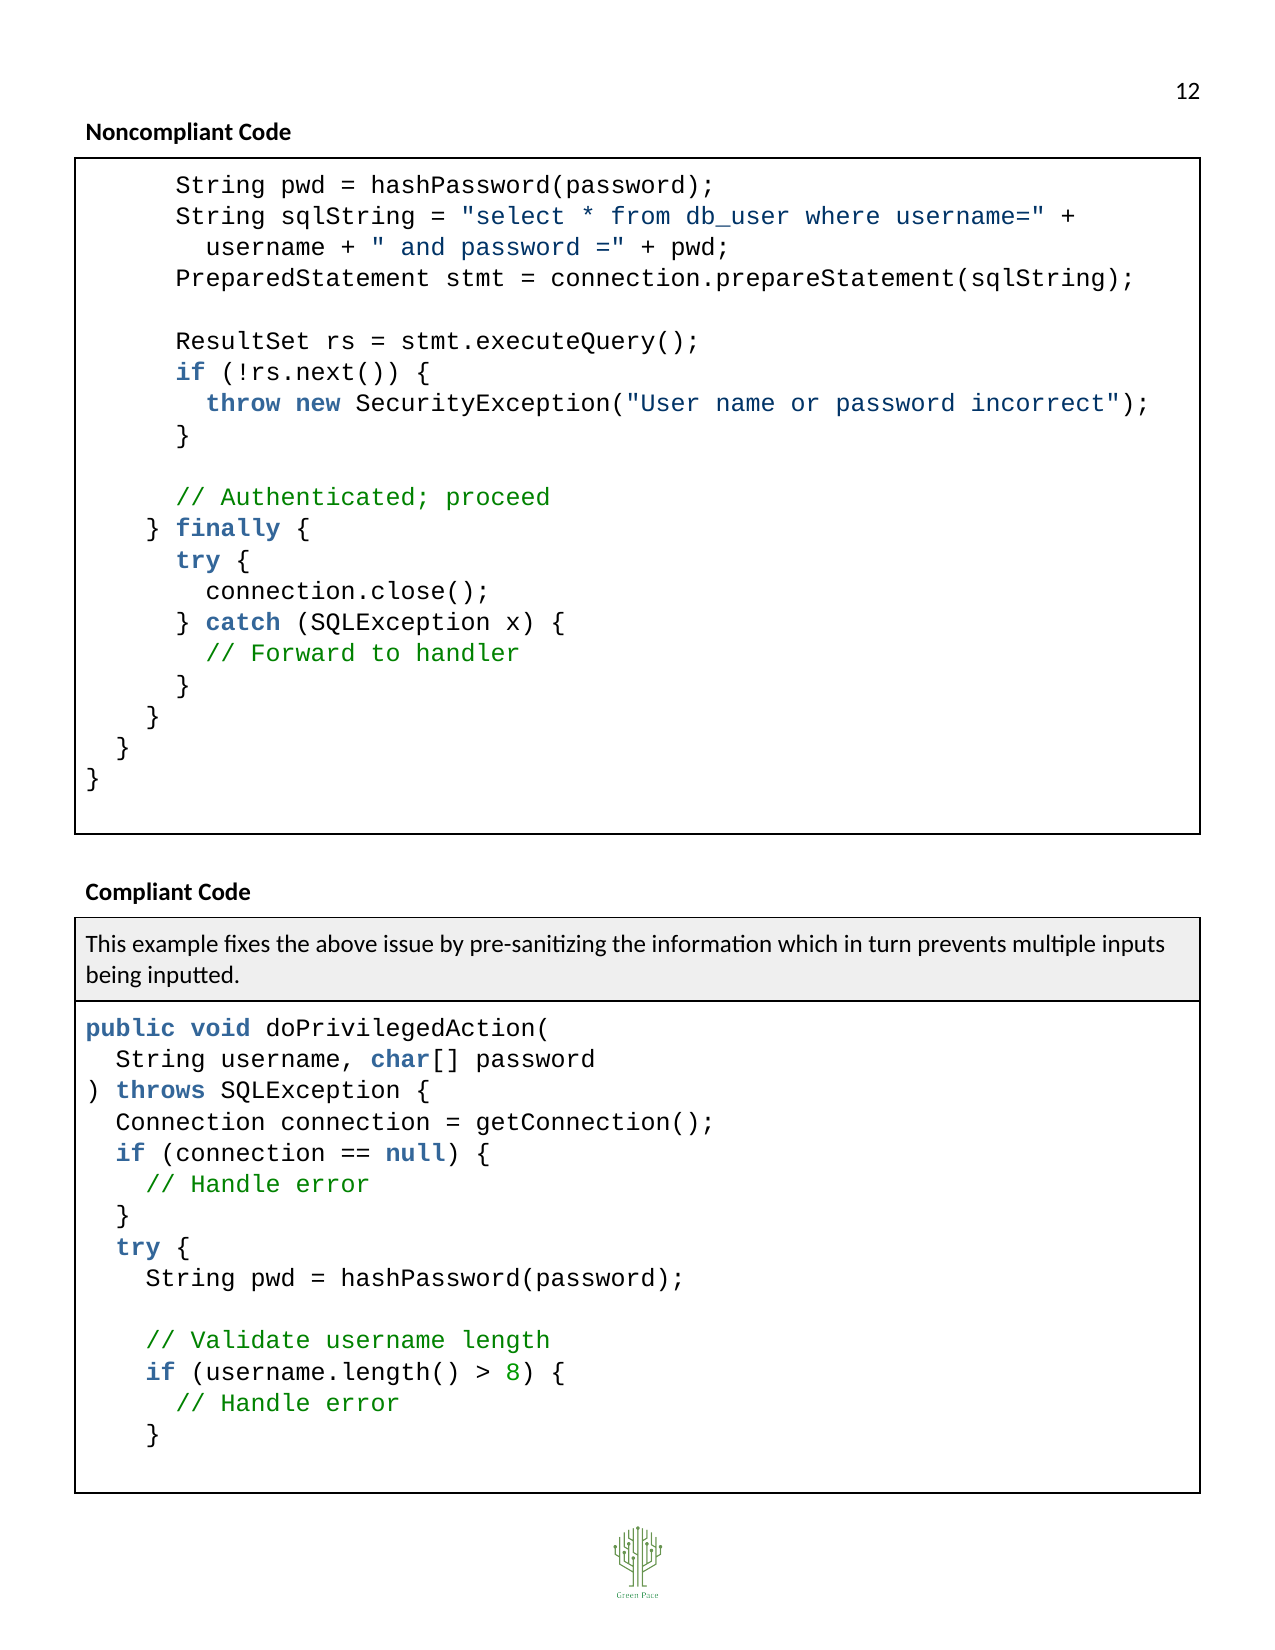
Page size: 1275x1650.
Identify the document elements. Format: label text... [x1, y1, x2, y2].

table_cell This example fixes the above issue by pre-sanitizing the information which in turn prevents multiple inputs being inputted. [76, 918, 1199, 1000]
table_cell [76, 1002, 1199, 1492]
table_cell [76, 159, 1199, 833]
table_header Noncompliant Code [75, 106, 1200, 157]
picture [605, 1521, 670, 1606]
table_header Compliant Code [75, 866, 1200, 917]
